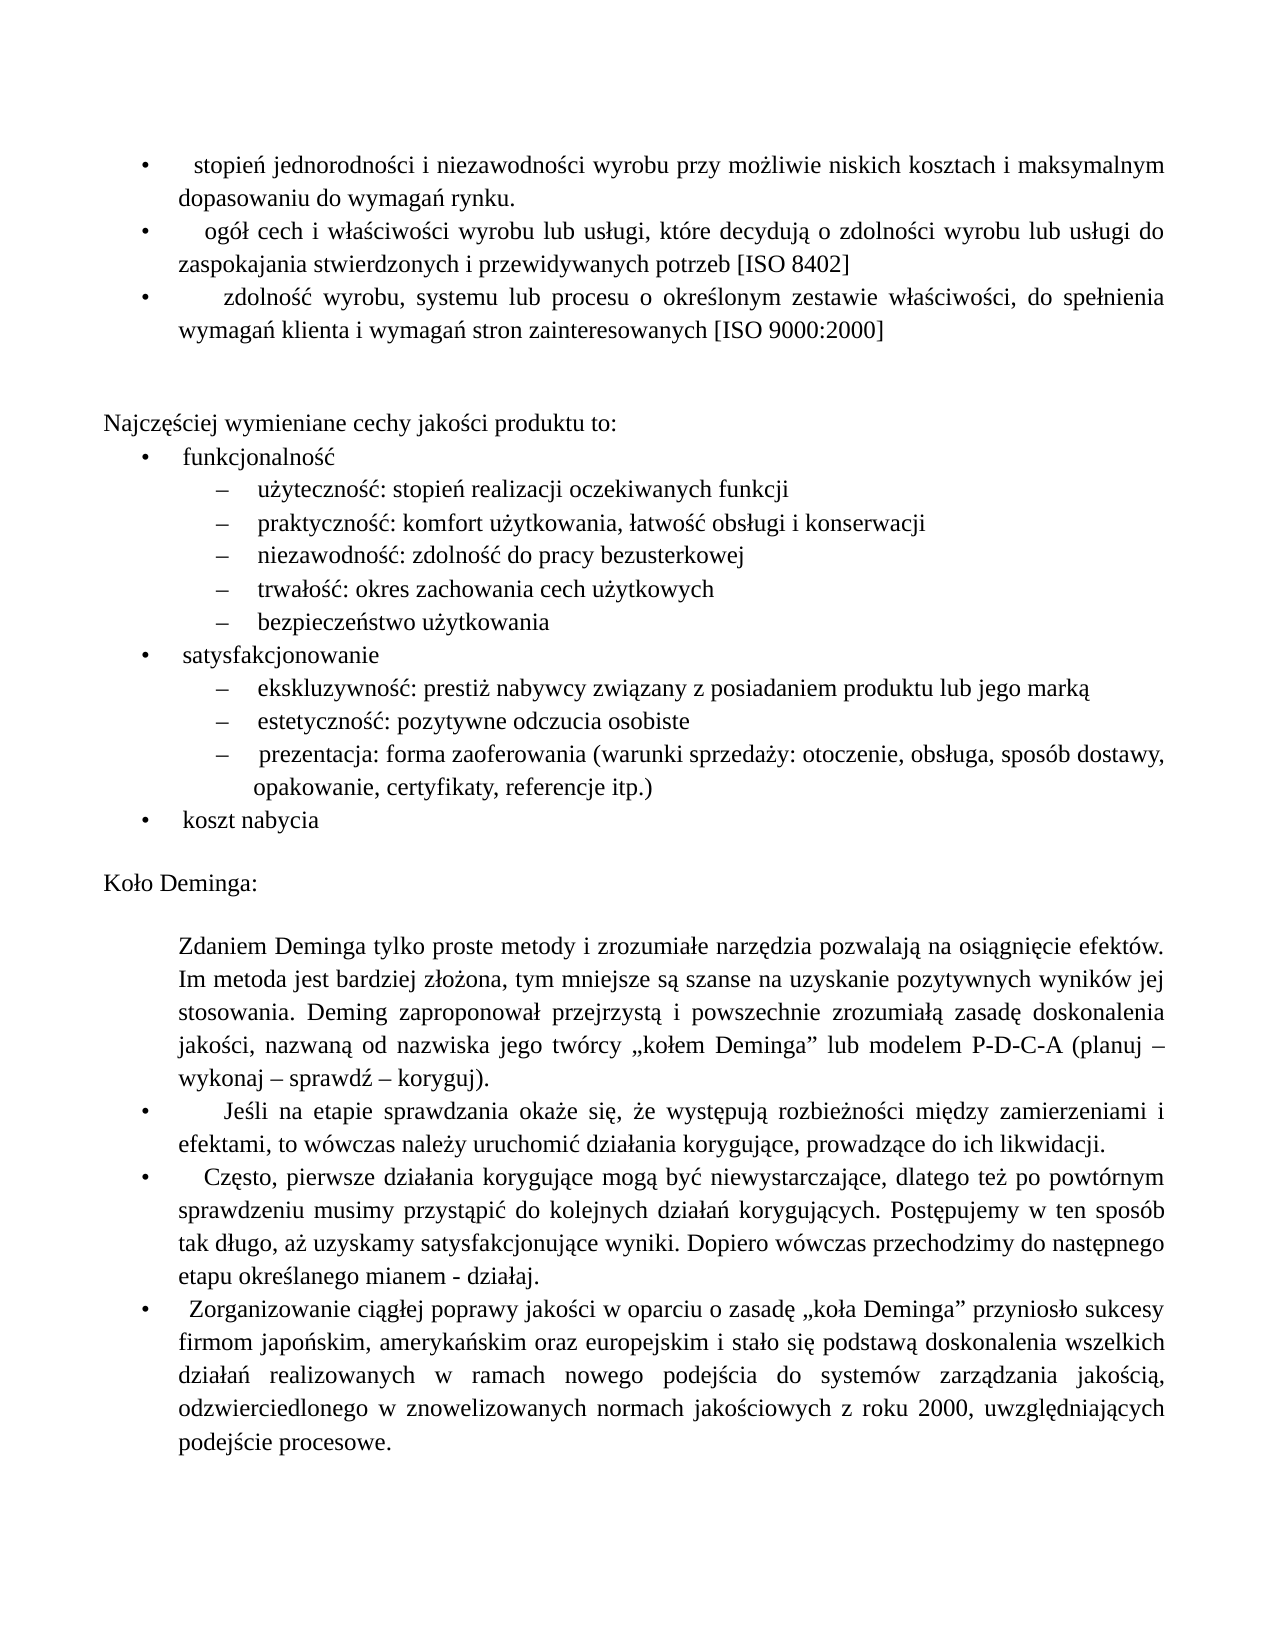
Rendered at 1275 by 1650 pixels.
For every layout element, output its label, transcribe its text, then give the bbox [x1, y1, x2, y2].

text – prezentacja: forma zaoferowania (warunki sprzedaży: otoczenie, obsługa, sposób dostawy, opakowanie, certyfikaty, referencje itp.) [216, 739, 1166, 801]
text – użyteczność: stopień realizacji oczekiwanych funkcji [216, 474, 1166, 503]
text – estetyczność: pozytywne odczucia osobiste [216, 706, 1166, 734]
text • satysfakcjonowanie [141, 640, 1166, 668]
text – trwałość: okres zachowania cech użytkowych [216, 574, 1166, 602]
text • funkcjonalność [141, 442, 1166, 470]
text • Jeśli na etapie sprawdzania okaże się, że występują rozbieżności między zamierzeniami i efektami, to wówczas należy uruchomić działania korygujące, prowadzące do ich likwidacji. [141, 1096, 1166, 1158]
text – praktyczność: komfort użytkowania, łatwość obsługi i konserwacji [216, 508, 1166, 536]
text • zdolność wyrobu, systemu lub procesu o określonym zestawie właściwości, do spełnienia wymagań klienta i wymagań stron zainteresowanych [ISO 9000:2000] [141, 282, 1166, 344]
text Najczęściej wymieniane cechy jakości produktu to: [103, 408, 1166, 437]
text • Często, pierwsze działania korygujące mogą być niewystarczające, dlatego też po powtórnym sprawdzeniu musimy przystąpić do kolejnych działań korygujących. Postępujemy w ten sposób tak długo, aż uzyskamy satysfakcjonujące wyniki. Dopiero wówczas przechodzimy do następnego etapu określanego mianem - działaj. [141, 1162, 1166, 1290]
text • Zorganizowanie ciągłej poprawy jakości w oparciu o zasadę „koła Deminga” przyniosło sukcesy firmom japońskim, amerykańskim oraz europejskim i stało się podstawą doskonalenia wszelkich działań realizowanych w ramach nowego podejścia do systemów zarządzania jakością, odzwierciedlonego w znowelizowanych normach jakościowych z roku 2000, uwzględniających podejście procesowe. [141, 1294, 1166, 1455]
text Koło Deminga: [103, 868, 1166, 897]
text – bezpieczeństwo użytkowania [216, 607, 1166, 635]
text • koszt nabycia [141, 805, 1166, 833]
text – niezawodność: zdolność do pracy bezusterkowej [216, 541, 1166, 569]
text • ogół cech i właściwości wyrobu lub usługi, które decydują o zdolności wyrobu lub usługi do zaspokajania stwierdzonych i przewidywanych potrzeb [ISO 8402] [141, 216, 1166, 278]
text – ekskluzywność: prestiż nabywcy związany z posiadaniem produktu lub jego marką [216, 673, 1166, 701]
text • stopień jednorodności i niezawodności wyrobu przy możliwie niskich kosztach i maksymalnym dopasowaniu do wymagań rynku. [141, 150, 1166, 212]
text Zdaniem Deminga tylko proste metody i zrozumiałe narzędzia pozwalają na osiągnięcie efektów. Im metoda jest bardziej złożona, tym mniejsze są szanse na uzyskanie pozytywnych wyników jej stosowania. Deming zaproponował przejrzystą i powszechnie zrozumiałą zasadę doskonalenia jakości, nazwaną od nazwiska jego twórcy „kołem Deminga” lub modelem P-D-C-A (planuj – wykonaj – sprawdź – koryguj). [178, 931, 1166, 1092]
